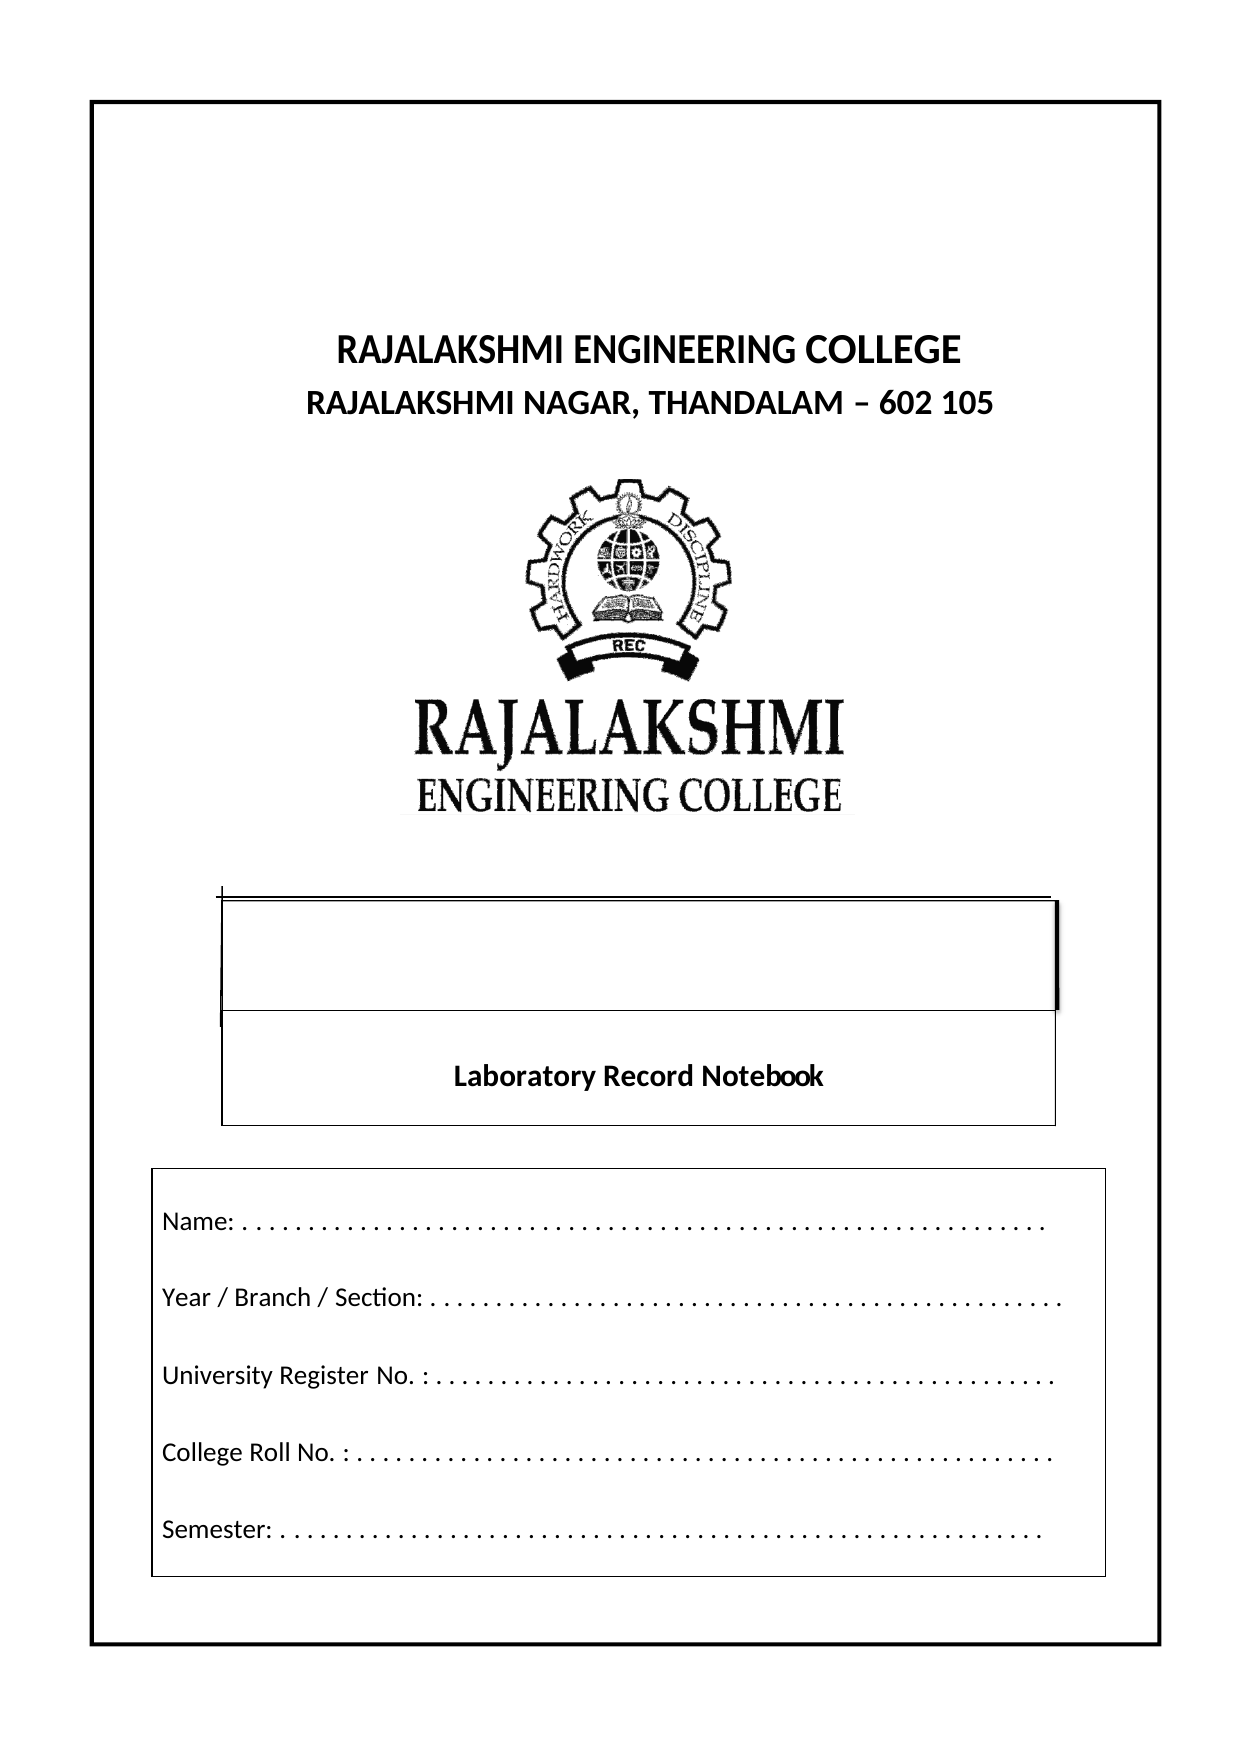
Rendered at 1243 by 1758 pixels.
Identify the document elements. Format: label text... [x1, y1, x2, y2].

picture [400, 477, 855, 815]
text RAJALAKSHMI ENGINEERING COLLEGE [327, 322, 971, 374]
picture [1047, 896, 1067, 1020]
picture [1047, 1011, 1055, 1020]
text RAJALAKSHMI NAGAR, THANDALAM – 602 105 [214, 380, 1086, 424]
